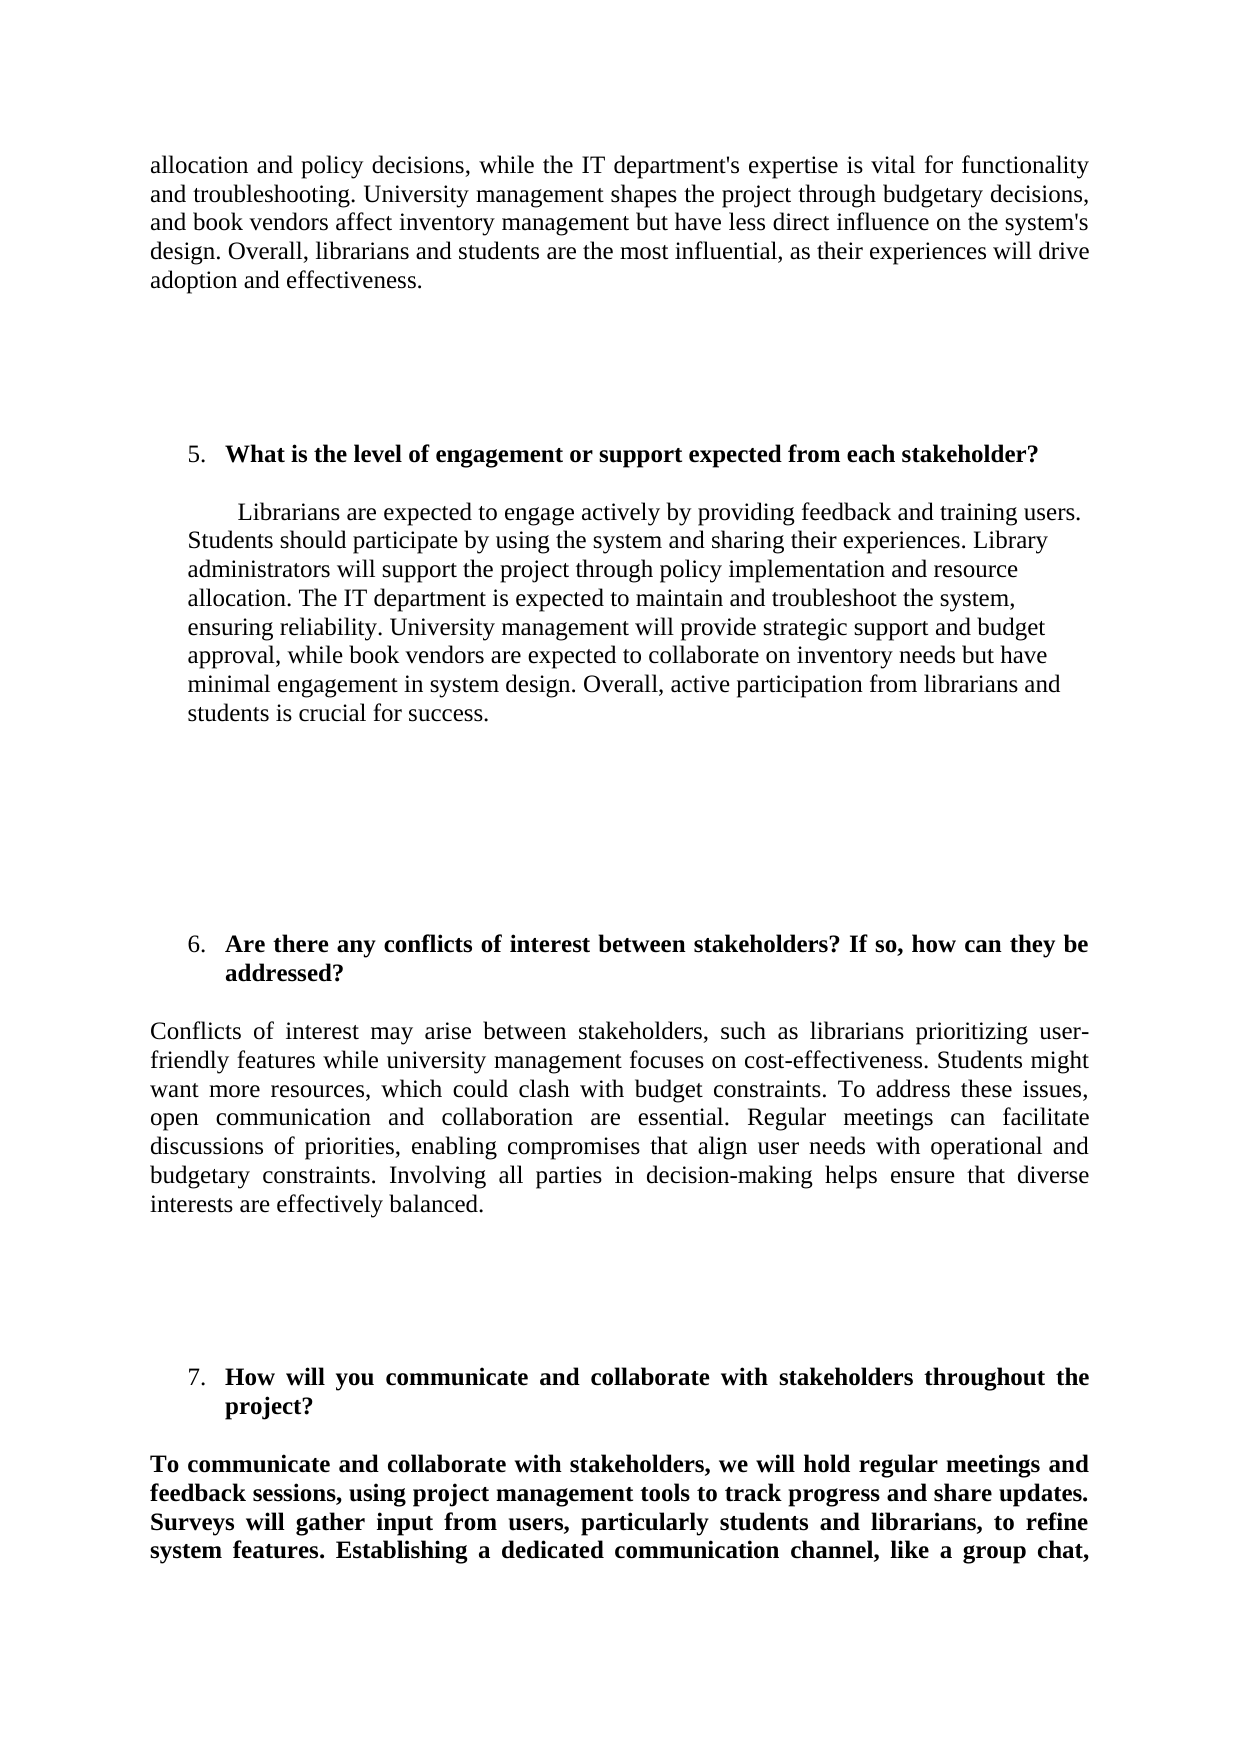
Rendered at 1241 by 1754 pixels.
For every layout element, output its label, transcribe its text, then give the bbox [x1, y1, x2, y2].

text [150, 1449, 1090, 1564]
list How will you communicate and collaborate with stakeholders throughout the project? [187, 1362, 1090, 1420]
list Are there any conflicts of interest between stakeholders? If so, how can they be addressed? [187, 929, 1090, 987]
text Conflicts of interest may arise between stakeholders, such as librarians prioritizing user-friendly features while university management focuses on cost-effectiveness. Students might want more resources, which could clash with budget constraints. To address these issues, open communication and collaboration are essential. Regular meetings can facilitate discussions of priorities, enabling compromises that align user needs with operational and budgetary constraints. Involving all parties in decision-making helps ensure that diverse interests are effectively balanced. [150, 1016, 1090, 1217]
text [150, 150, 1090, 294]
list What is the level of engagement or support expected from each stakeholder? [187, 439, 1090, 467]
text Librarians are expected to engage actively by providing feedback and training users. Students should participate by using the system and sharing their experiences. Library administrators will support the project through policy implementation and resource allocation. The IT department is expected to maintain and troubleshoot the system, ensuring reliability. University management will provide strategic support and budget approval, while book vendors are expected to collaborate on inventory needs but have minimal engagement in system design. Overall, active participation from librarians and students is crucial for success. [187, 497, 1090, 727]
